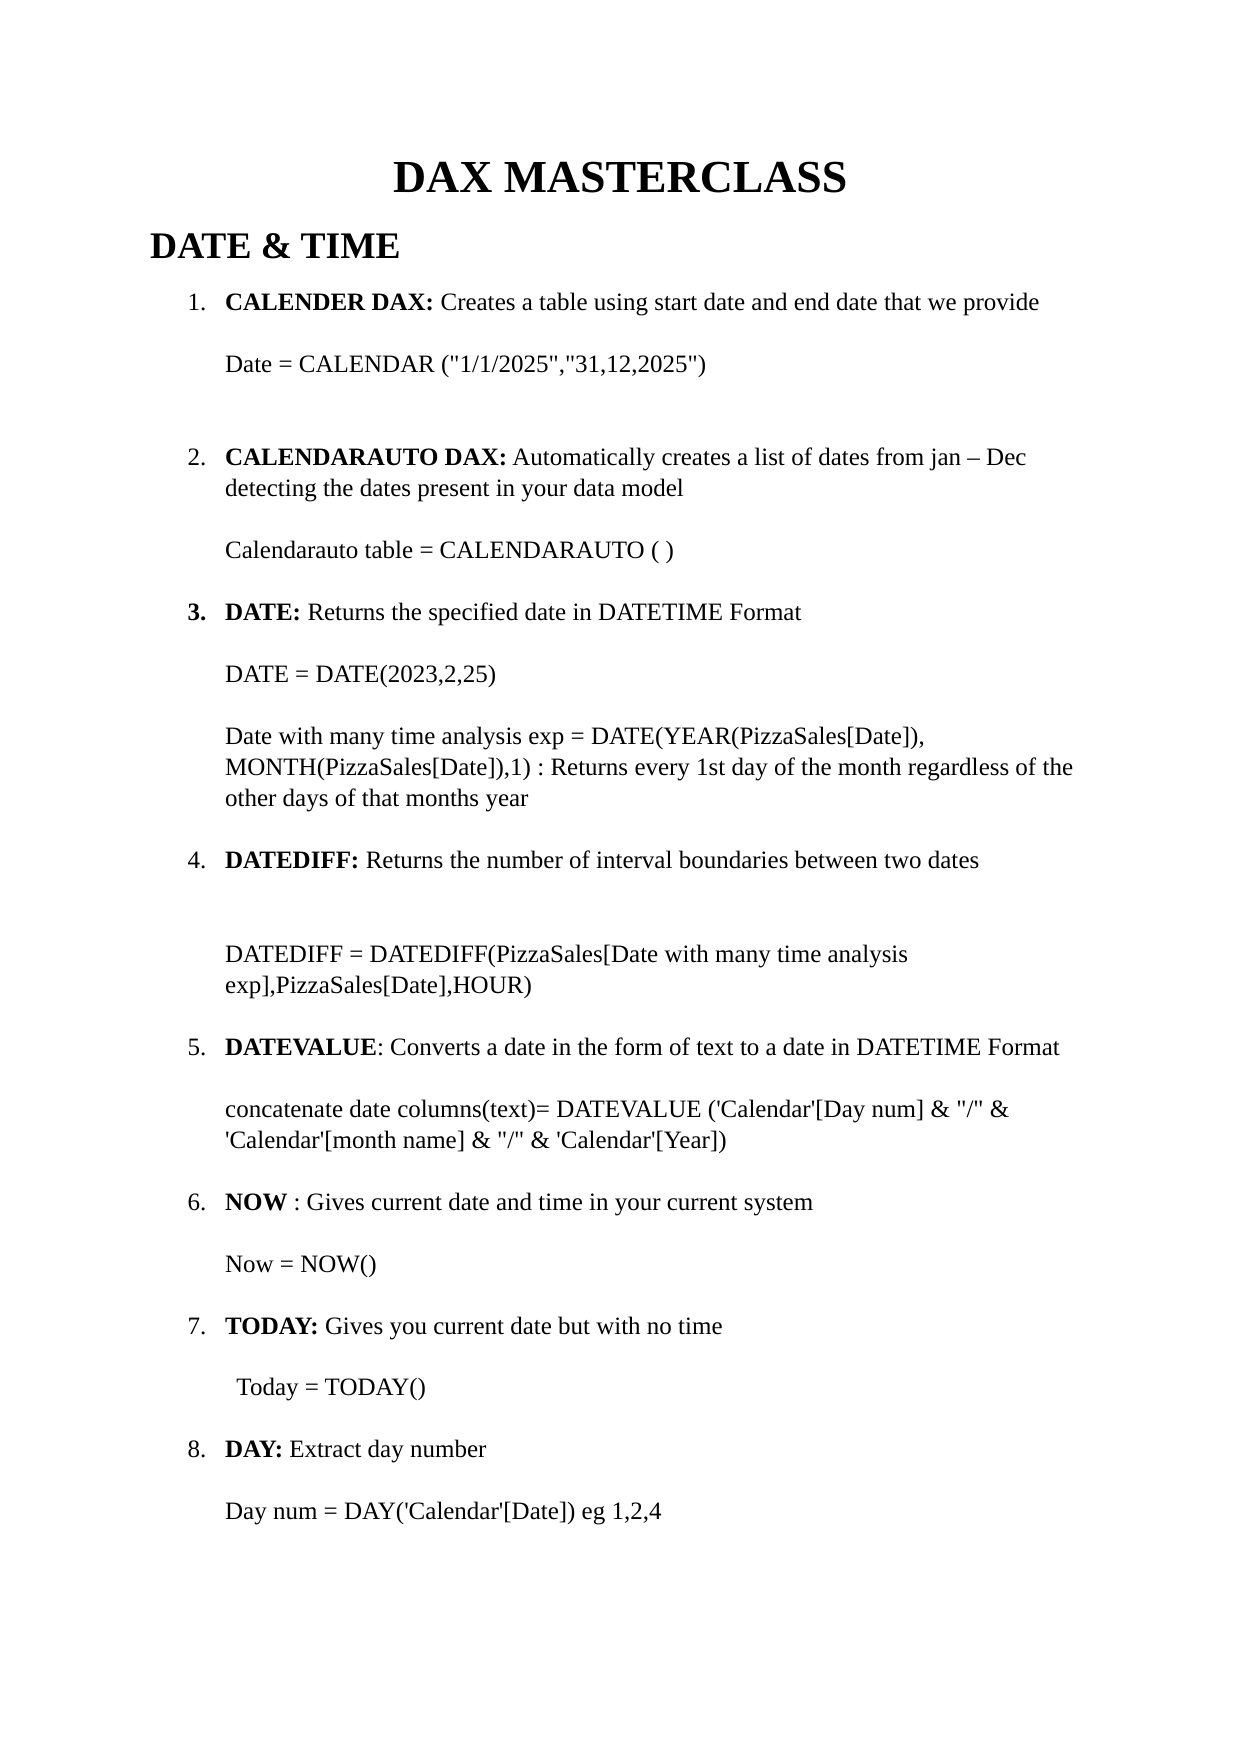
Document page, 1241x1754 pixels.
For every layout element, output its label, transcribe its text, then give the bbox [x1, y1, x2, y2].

list Date = CALENDAR ("1/1/2025","31,12,2025") [225, 349, 1090, 378]
list Date with many time analysis exp = DATE(YEAR(PizzaSales[Date]), MONTH(PizzaSales[Date]),1) : Returns every 1st day of the month regardless of the other days of that months year [225, 721, 1090, 812]
list Day num = DAY('Calendar'[Date]) eg 1,2,4 [225, 1496, 1090, 1525]
text DAX MASTERCLASS [150, 150, 1090, 203]
list CALENDER DAX: Creates a table using start date and end date that we provide [187, 287, 1090, 316]
list DATE = DATE(2023,2,25) [225, 659, 1090, 688]
text DATE & TIME [150, 223, 1090, 267]
list NOW : Gives current date and time in your current system [187, 1187, 1090, 1216]
list DAY: Extract day number [187, 1434, 1090, 1463]
list Now = NOW() [225, 1249, 1090, 1278]
list TODAY: Gives you current date but with no time [187, 1311, 1090, 1370]
list CALENDARAUTO DAX: Automatically creates a list of dates from jan – Dec detecting the dates present in your data model [187, 442, 1090, 502]
list DATE: Returns the specified date in DATETIME Format [187, 597, 1090, 626]
list DATEDIFF = DATEDIFF(PizzaSales[Date with many time analysis exp],PizzaSales[Date],HOUR) [225, 939, 1090, 998]
list Calendarauto table = CALENDARAUTO ( ) [225, 535, 1090, 564]
list Today = TODAY() [225, 1372, 1090, 1401]
list concatenate date columns(text)= DATEVALUE ('Calendar'[Day num] & "/" & 'Calendar'[month name] & "/" & 'Calendar'[Year]) [225, 1094, 1090, 1154]
list DATEVALUE: Converts a date in the form of text to a date in DATETIME Format [187, 1032, 1090, 1061]
list DATEDIFF: Returns the number of interval boundaries between two dates [187, 846, 1090, 874]
